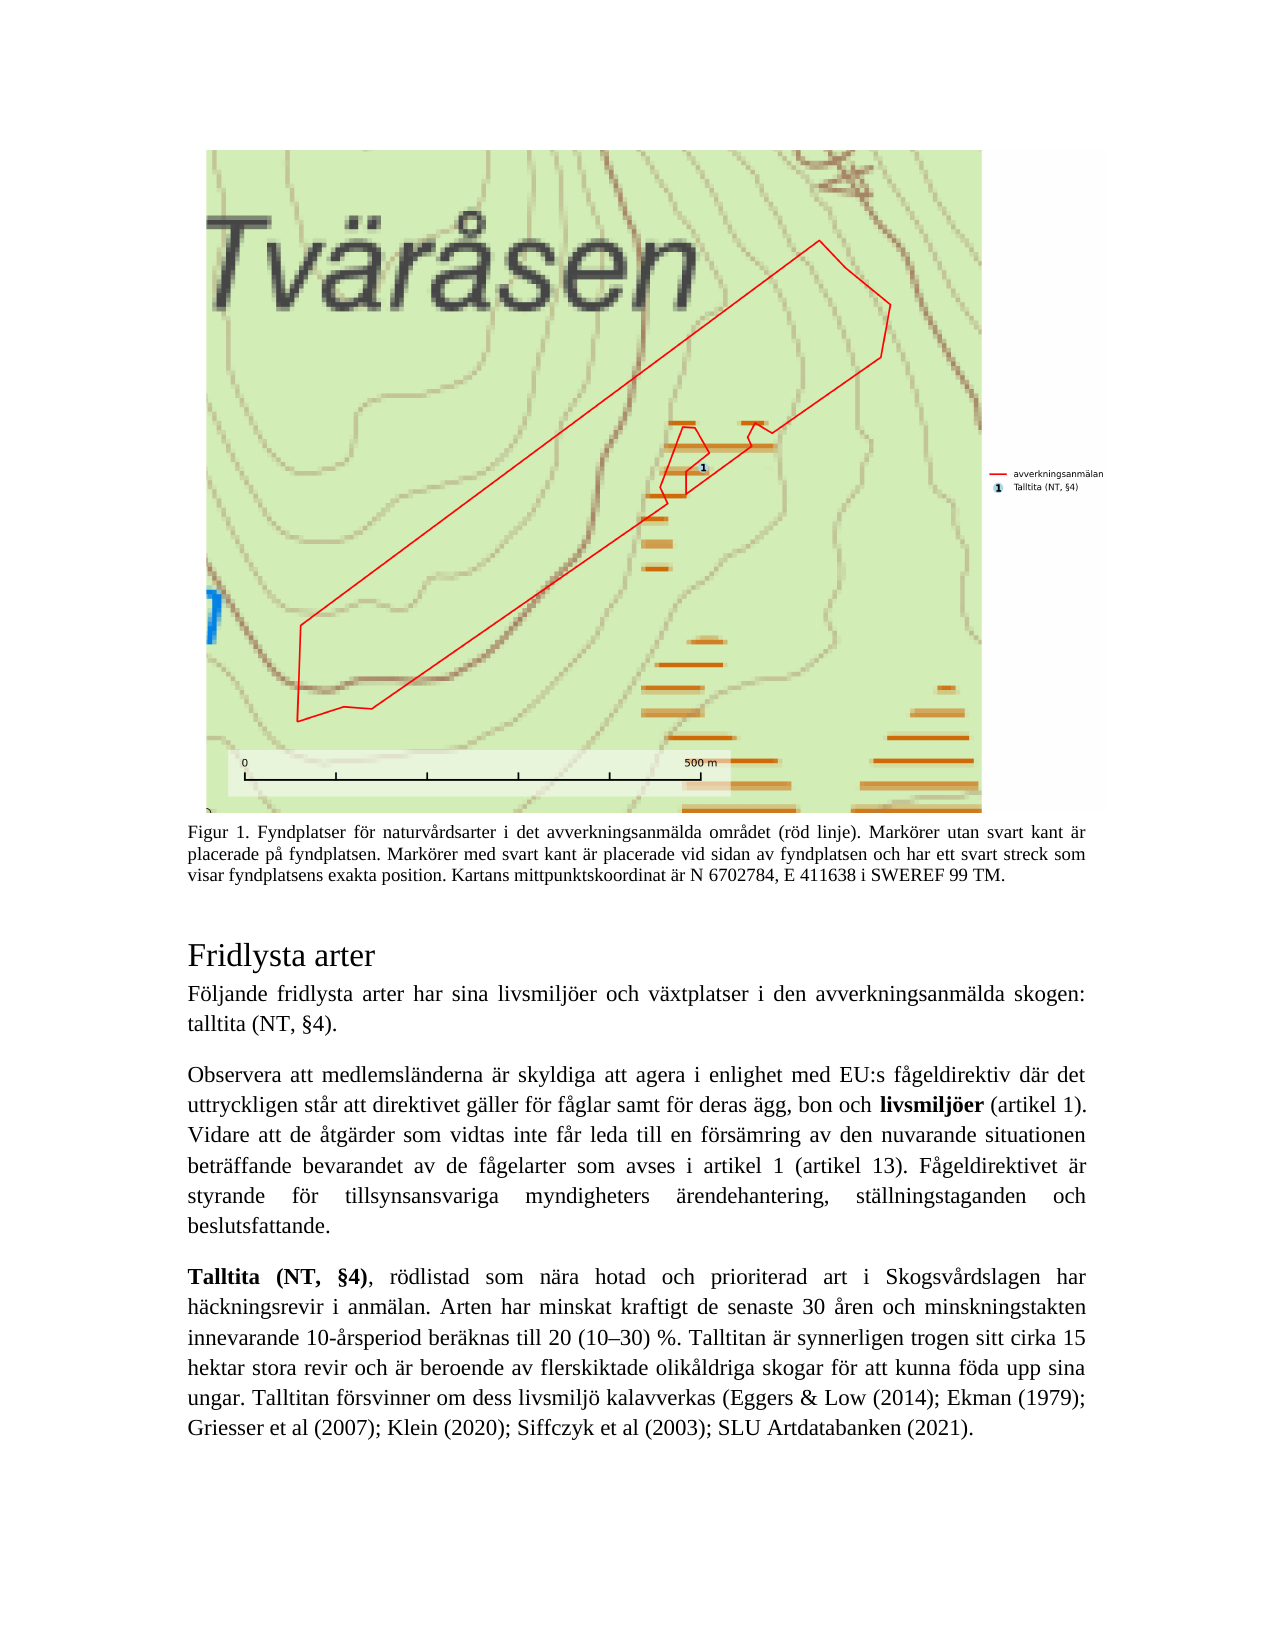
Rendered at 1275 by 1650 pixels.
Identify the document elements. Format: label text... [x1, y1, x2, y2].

text Talltita (NT, §4), rödlistad som nära hotad och prioriterad art i Skogsvårdslagen har häckningsrevir i anmälan. Arten har minskat kraftigt de senaste 30 åren och minskningstakten innevarande 10-årsperiod beräknas till 20 (10–30) %. Talltitan är synnerligen trogen sitt cirka 15 hektar stora revir och är beroende av flerskiktade olikåldriga skogar för att kunna föda upp sina ungar. Talltitan försvinner om dess livsmiljö kalavverkas (Eggers & Low (2014); Ekman (1979); Griesser et al (2007); Klein (2020); Siffczyk et al (2003); SLU Artdatabanken (2021). [187, 1263, 1087, 1441]
picture [206, 150, 1107, 813]
text Figur 1. Fyndplatser för naturvårdsarter i det avverkningsanmälda området (röd linje). Markörer utan svart kant är placerade på fyndplatsen. Markörer med svart kant är placerade vid sidan av fyndplatsen och har ett svart streck som visar fyndplatsens exakta position. Kartans mittpunktskoordinat är N 6702784, E 411638 i SWEREF 99 TM. [187, 821, 1087, 886]
text Observera att medlemsländerna är skyldiga att agera i enlighet med EU:s fågeldirektiv där det uttryckligen står att direktivet gäller för fåglar samt för deras ägg, bon och livsmiljöer (artikel 1). Vidare att de åtgärder som vidtas inte får leda till en försämring av den nuvarande situationen beträffande bevarandet av de fågelarter som avses i artikel 1 (artikel 13). Fågeldirektivet är styrande för tillsynsansvariga myndigheters ärendehantering, ställningstaganden och beslutsfattande. [187, 1061, 1087, 1238]
subtitle Fridlysta arter [187, 936, 1087, 974]
text Följande fridlysta arter har sina livsmiljöer och växtplatser i den avverkningsanmälda skogen: talltita (NT, §4). [187, 980, 1087, 1036]
